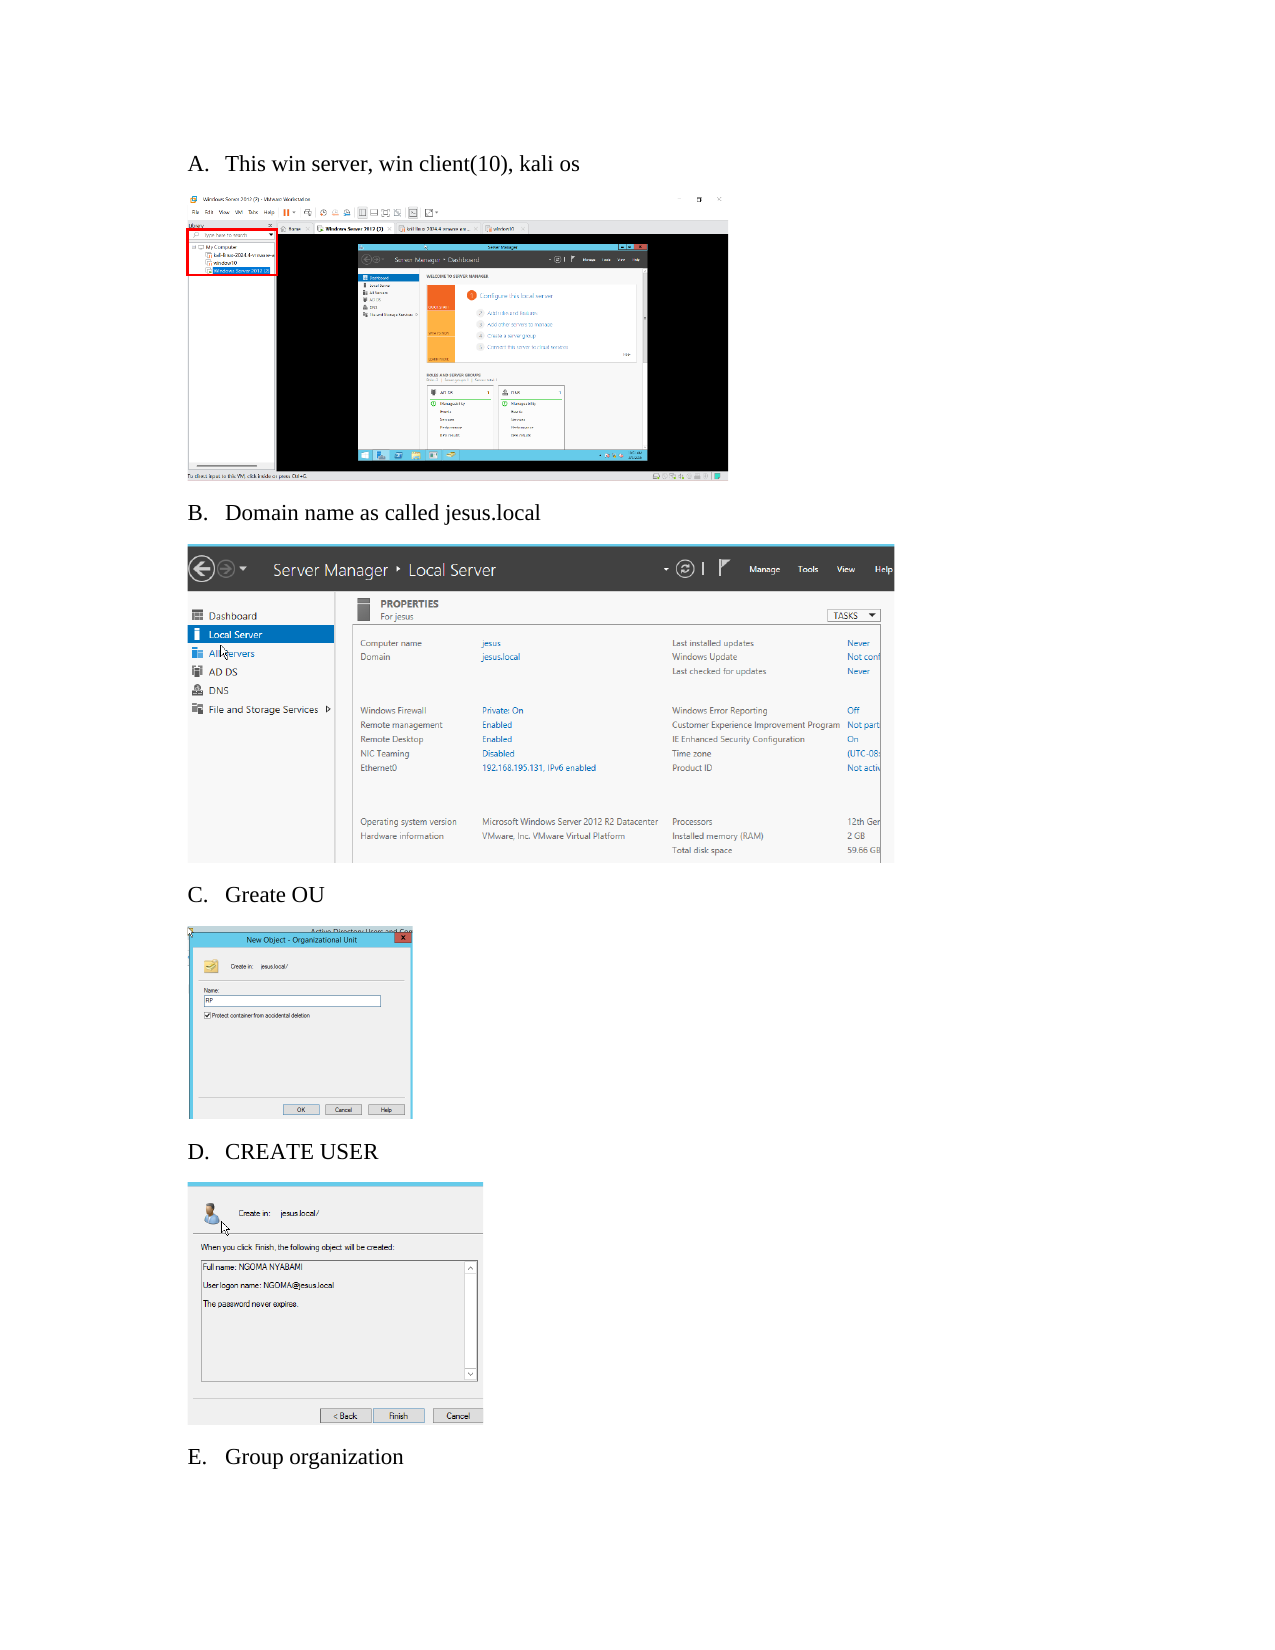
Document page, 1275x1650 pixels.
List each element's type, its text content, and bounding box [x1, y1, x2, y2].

list Greate OU [187, 881, 1125, 907]
list CREATE USER [187, 1138, 1125, 1164]
list This win server, win client(10), kali os [187, 150, 1125, 176]
picture [187, 195, 729, 481]
list Group organization [187, 1443, 1125, 1470]
list Domain name as called jesus.local [187, 499, 1125, 526]
picture [189, 231, 276, 274]
